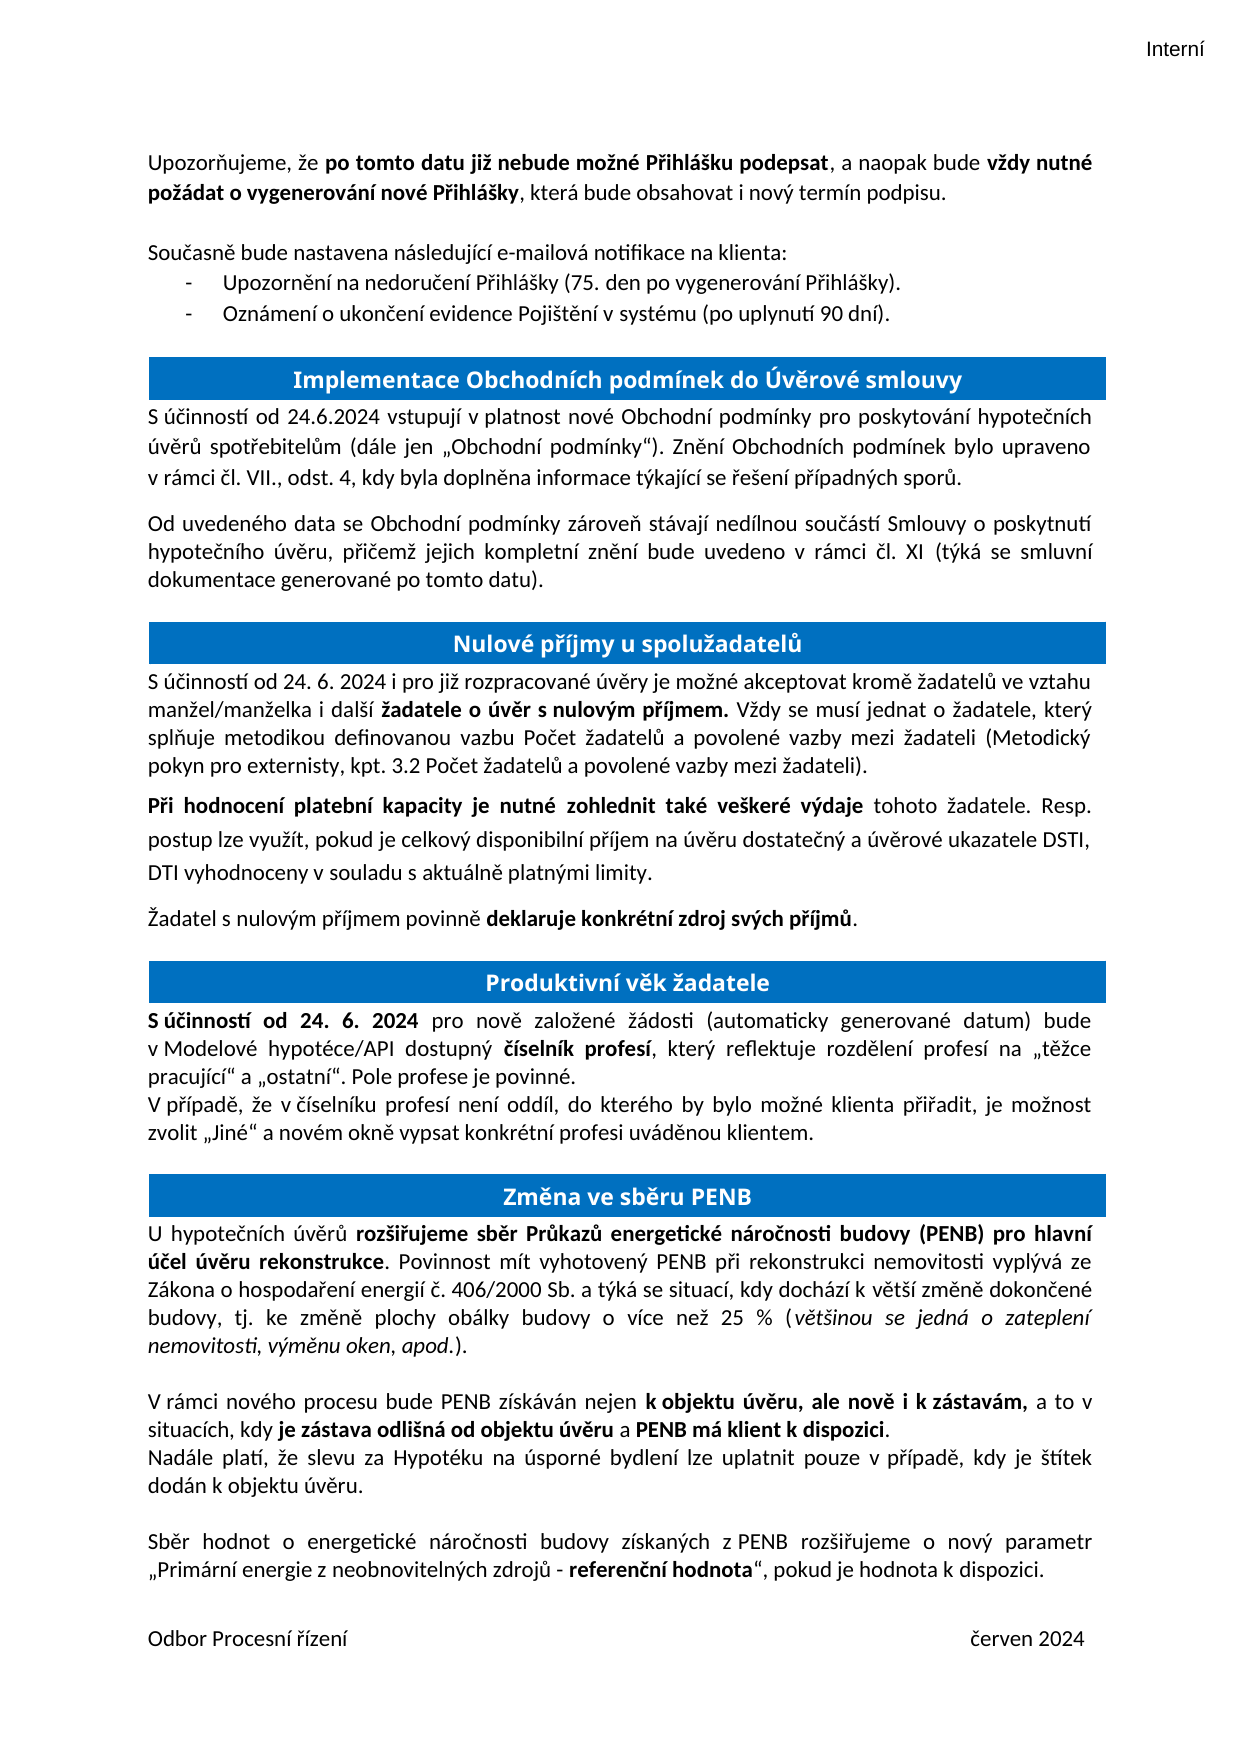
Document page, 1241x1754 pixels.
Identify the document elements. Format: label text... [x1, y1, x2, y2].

text Od uvedeného data se Obchodní podmínky zároveň stávají nedílnou součástí Smlouvy o poskytnutí hypotečního úvěru, přičemž jejich kompletní znění bude uvedeno v rámci čl. XI (týká se smluvní dokumentace generované po tomto datu). [148, 509, 1092, 593]
text Současně bude nastavena následující e-mailová notifikace na klienta: [148, 238, 1092, 266]
text Produktivní věk žadatele [154, 965, 1101, 999]
text S účinností od 24. 6. 2024 i pro již rozpracované úvěry je možné akceptovat kromě žadatelů ve vztahu manžel/manželka i další žadatele o úvěr s nulovým příjmem. Vždy se musí jednat o žadatele, který splňuje metodikou definovanou vazbu Počet žadatelů a povolené vazby mezi žadateli (Metodický pokyn pro externisty, kpt. 3.2 Počet žadatelů a povolené vazby mezi žadateli). [148, 667, 1092, 779]
text V rámci nového procesu bude PENB získáván nejen k objektu úvěru, ale nově i k zástavám, a to v situacích, kdy je zástava odlišná od objektu úvěru a PENB má klient k dispozici. [148, 1387, 1092, 1443]
text Změna ve sběru PENB [154, 1179, 1101, 1212]
text Žadatel s nulovým příjmem povinně deklaruje konkrétní zdroj svých příjmů. [148, 904, 1092, 932]
text Při hodnocení platební kapacity je nutné zohlednit také veškeré výdaje tohoto žadatele. Resp. postup lze využít, pokud je celkový disponibilní příjem na úvěru dostatečný a úvěrové ukazatele DSTI, DTI vyhodnoceny v souladu s aktuálně platnými limity. [148, 791, 1092, 886]
text Implementace Obchodních podmínek do Úvěrové smlouvy [154, 362, 1101, 395]
text S účinností od 24.6.2024 vstupují v platnost nové Obchodní podmínky pro poskytování hypotečních úvěrů spotřebitelům (dále jen „Obchodní podmínky“). Znění Obchodních podmínek bylo upraveno v rámci čl. VII., odst. 4, kdy byla doplněna informace týkající se řešení případných sporů. [148, 402, 1092, 491]
text V případě, že v číselníku profesí není oddíl, do kterého by bylo možné klienta přiřadit, je možnost zvolit „Jiné“ a novém okně vypsat konkrétní profesi uváděnou klientem. [148, 1090, 1092, 1146]
text Nadále platí, že slevu za Hypotéku na úsporné bydlení lze uplatnit pouze v případě, kdy je štítek dodán k objektu úvěru. [148, 1443, 1092, 1499]
text Upozorňujeme, že po tomto datu již nebude možné Přihlášku podepsat, a naopak bude vždy nutné požádat o vygenerování nové Přihlášky, která bude obsahovat i nový termín podpisu. [148, 148, 1092, 206]
text S účinností od 24. 6. 2024 pro nově založené žádosti (automaticky generované datum) bude v Modelové hypotéce/API dostupný číselník profesí, který reflektuje rozdělení profesí na „těžce pracující“ a „ostatní“. Pole profese je povinné. [148, 1006, 1092, 1090]
text Sběr hodnot o energetické náročnosti budovy získaných z PENB rozšiřujeme o nový parametr „Primární energie z neobnovitelných zdrojů - referenční hodnota“, pokud je hodnota k dispozici. [148, 1527, 1092, 1583]
list Upozornění na nedoručení Přihlášky (75. den po vygenerování Přihlášky). [185, 268, 1092, 297]
text Nulové příjmy u spolužadatelů [154, 626, 1101, 660]
list Oznámení o ukončení evidence Pojištění v systému (po uplynutí 90 dní). [185, 299, 1092, 327]
text U hypotečních úvěrů rozšiřujeme sběr Průkazů energetické náročnosti budovy (PENB) pro hlavní účel úvěru rekonstrukce. Povinnost mít vyhotovený PENB při rekonstrukci nemovitosti vyplývá ze Zákona o hospodaření energií č. 406/2000 Sb. a týká se situací, kdy dochází k větší změně dokončené budovy, tj. ke změně plochy obálky budovy o více než 25 % (většinou se jedná o zateplení nemovitosti, výměnu oken, apod.). [148, 1219, 1092, 1359]
